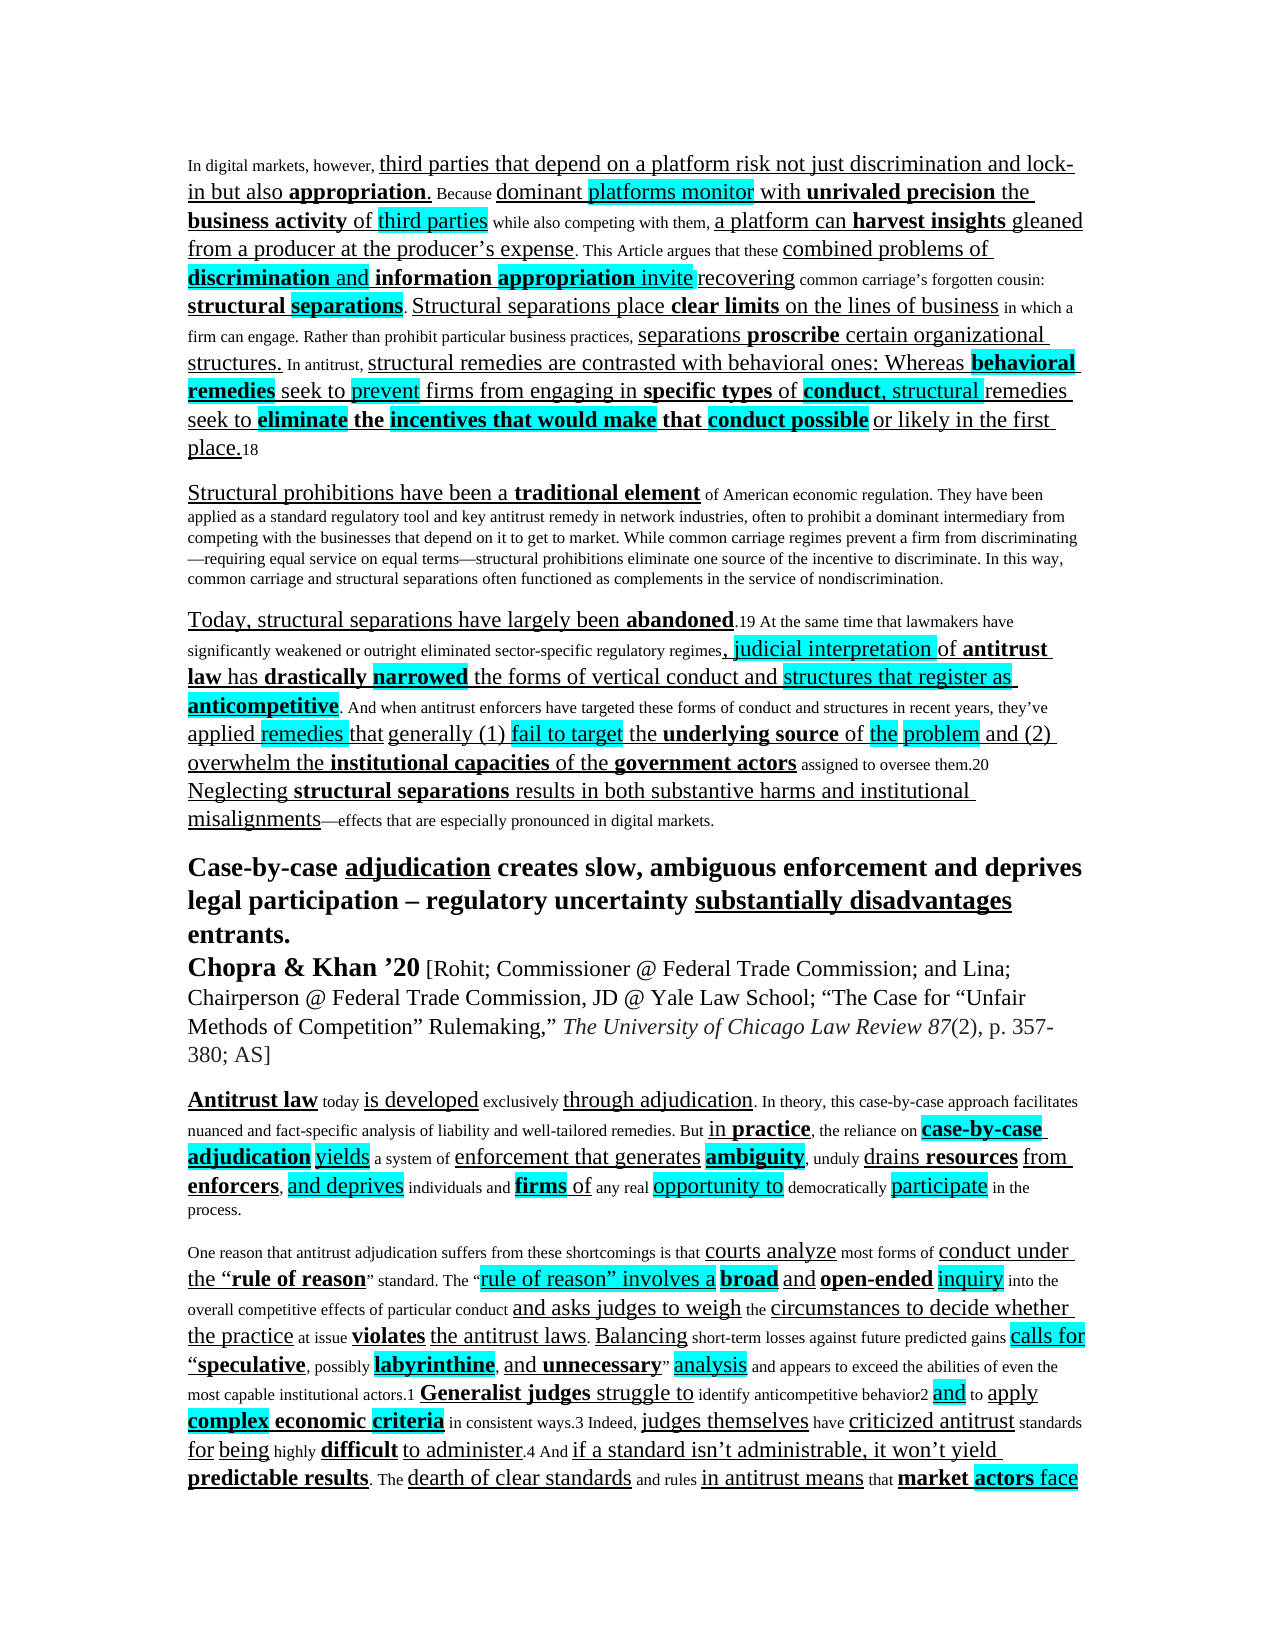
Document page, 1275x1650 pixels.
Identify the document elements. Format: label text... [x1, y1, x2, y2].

subtitle Case-by-case adjudication creates slow, ambiguous enforcement and deprives legal participation – regulatory uncertainty substantially disadvantages entrants. [187, 851, 1087, 949]
text Today, structural separations have largely been abandoned.19 At the same time that lawmakers have significantly weakened or outright eliminated sector-specific regulatory regimes, judicial interpretation of antitrust law has drastically narrowed the forms of vertical conduct and structures that register as anticompetitive. And when antitrust enforcers have targeted these forms of conduct and structures in recent years, they’ve applied remedies that generally (1) fail to target the underlying source of the problem and (2) overwhelm the institutional capacities of the government actors assigned to oversee them.20 Neglecting structural separations results in both substantive harms and institutional misalignments—effects that are especially pronounced in digital markets. [187, 606, 1087, 832]
text Chopra & Khan ’20 [Rohit; Commissioner @ Federal Trade Commission; and Lina; Chairperson @ Federal Trade Commission, JD @ Yale Law School; “The Case for “Unfair Methods of Competition” Rulemaking,” The University of Chicago Law Review 87(2), p. 357-380; AS] [187, 951, 1087, 1068]
text Structural prohibitions have been a traditional element of American economic regulation. They have been applied as a standard regulatory tool and key antitrust remedy in network industries, often to prohibit a dominant intermediary from competing with the businesses that depend on it to get to market. While common carriage regimes prevent a firm from discriminating—requiring equal service on equal terms—structural prohibitions eliminate one source of the incentive to discriminate. In this way, common carriage and structural separations often functioned as complements in the service of nondiscrimination. [187, 479, 1087, 588]
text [187, 1237, 1087, 1491]
text Antitrust law today is developed exclusively through adjudication. In theory, this case-by-case approach facilitates nuanced and fact-specific analysis of liability and well-tailored remedies. But in practice, the reliance on case-by-case adjudication yields a system of enforcement that generates ambiguity, unduly drains resources from enforcers, and deprives individuals and firms of any real opportunity to democratically participate in the process. [187, 1086, 1087, 1219]
text In digital markets, however, third parties that depend on a platform risk not just discrimination and lock-in but also appropriation. Because dominant platforms monitor with unrivaled precision the business activity of third parties while also competing with them, a platform can harvest insights gleaned from a producer at the producer’s expense. This Article argues that these combined problems of discrimination and information appropriation invite recovering common carriage’s forgotten cousin: structural separations. Structural separations place clear limits on the lines of business in which a firm can engage. Rather than prohibit particular business practices, separations proscribe certain organizational structures. In antitrust, structural remedies are contrasted with behavioral ones: Whereas behavioral remedies seek to prevent firms from engaging in specific types of conduct, structural remedies seek to eliminate the incentives that would make that conduct possible or likely in the first place.18 [187, 150, 1087, 461]
